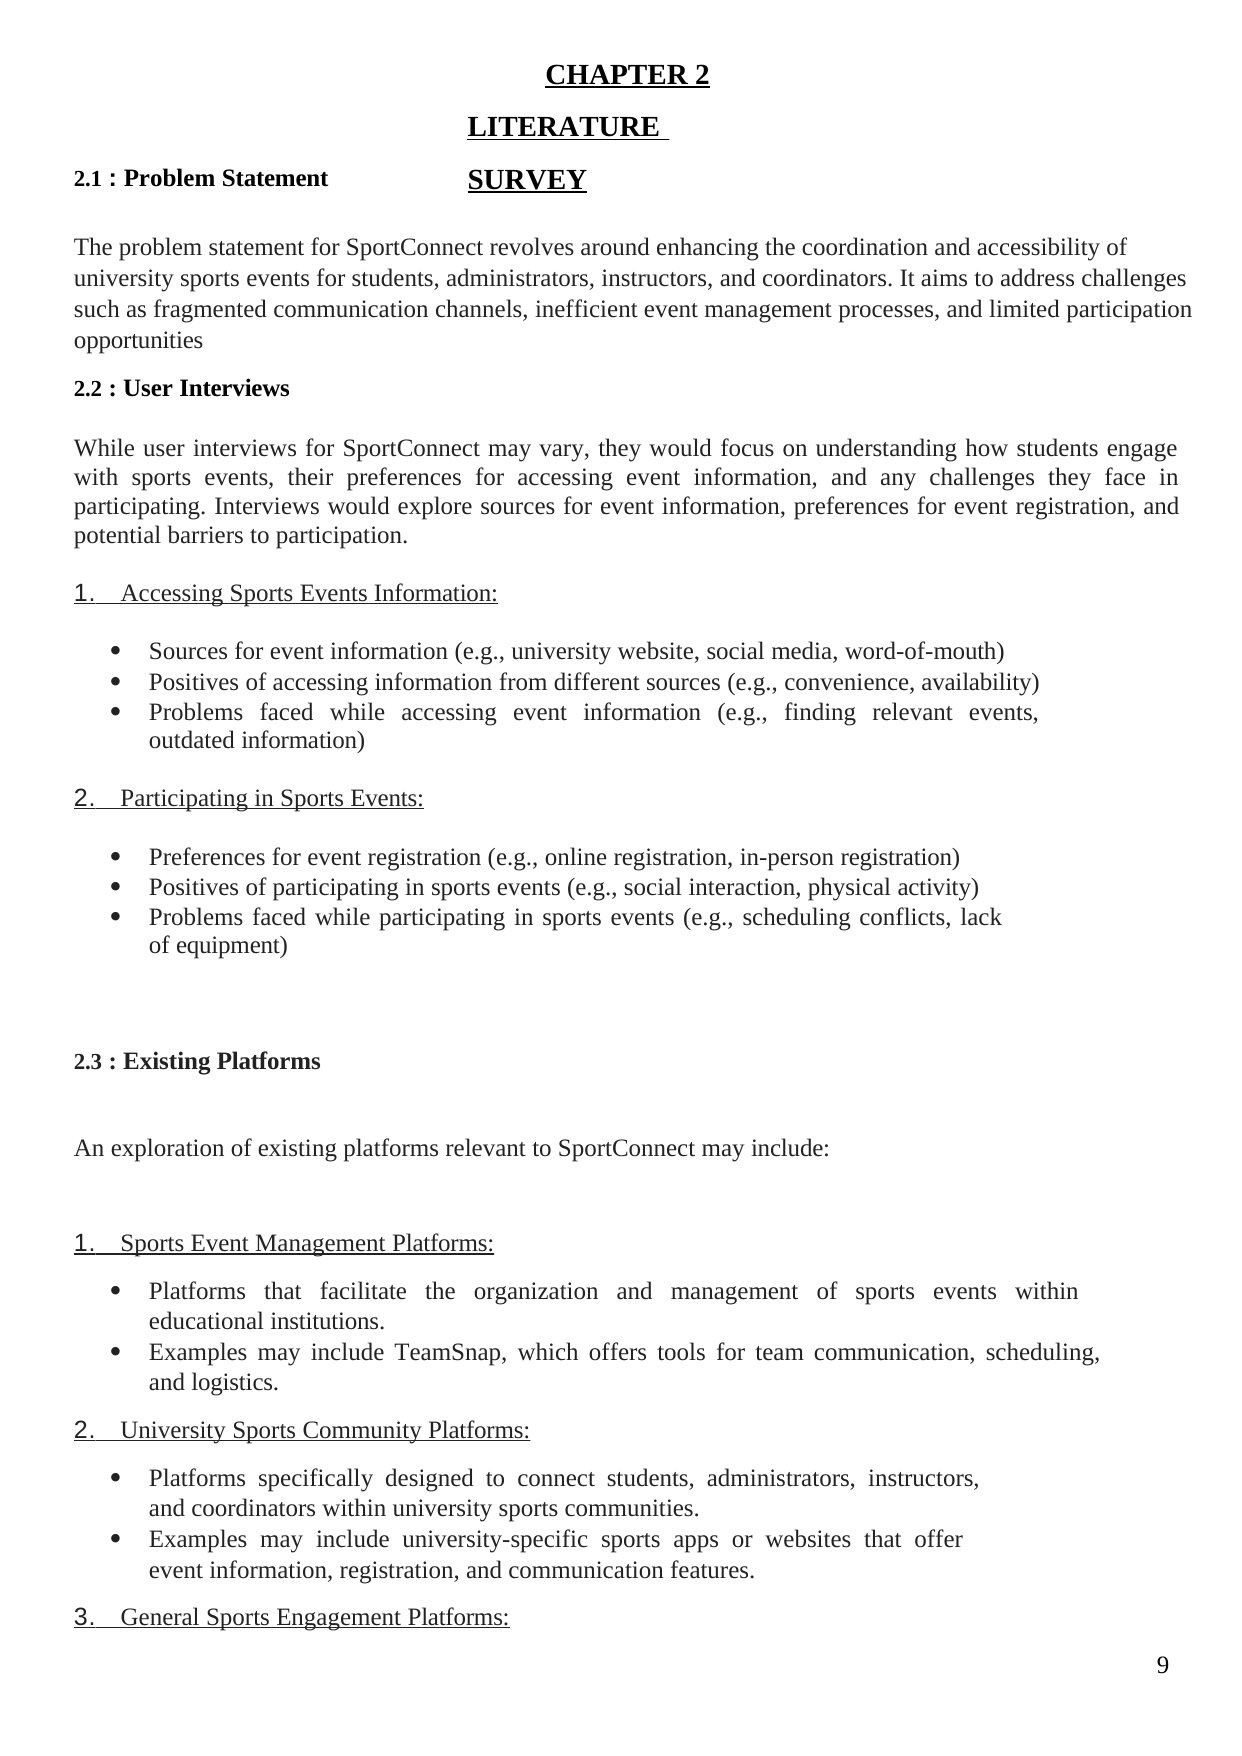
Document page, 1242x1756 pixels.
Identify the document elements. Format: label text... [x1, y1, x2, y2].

list Positives of accessing information from different sources (e.g., convenience, availability) [111, 666, 1217, 696]
list : User Interviews [74, 373, 1217, 402]
list Examples may include university-specific sports apps or websites that offer event information, registration, and communication features. [111, 1524, 963, 1583]
text CHAPTER 2 LITERATURE SURVEY [467, 57, 787, 195]
text The problem statement for SportConnect revolves around enhancing the coordination and accessibility of university sports events for students, administrators, instructors, and coordinators. It aims to address challenges such as fragmented communication channels, inefficient event management processes, and limited participation opportunities [74, 232, 1217, 354]
list Platforms that facilitate the organization and management of sports events within educational institutions. [111, 1276, 1079, 1335]
list Sources for event information (e.g., university website, social media, word-of-mouth) [111, 635, 1217, 666]
text An exploration of existing platforms relevant to SportConnect may include: [74, 1133, 1217, 1161]
list : Problem Statement [74, 163, 332, 192]
list Platforms specifically designed to connect students, administrators, instructors, and coordinators within university sports communities. [111, 1463, 980, 1522]
list University Sports Community Platforms: [74, 1415, 1217, 1444]
list Accessing Sports Events Information: [74, 578, 1217, 607]
list General Sports Engagement Platforms: [74, 1602, 1217, 1631]
list : Existing Platforms [74, 1046, 1217, 1075]
list Problems faced while participating in sports events (e.g., scheduling conflicts, lack of equipment) [111, 902, 1002, 959]
list Positives of participating in sports events (e.g., social interaction, physical activity) [111, 871, 1217, 901]
list Participating in Sports Events: [74, 783, 1217, 812]
list Problems faced while accessing event information (e.g., finding relevant events, outdated information) [111, 697, 1039, 754]
list Preferences for event registration (e.g., online registration, in-person registration) [111, 841, 1217, 871]
list Sports Event Management Platforms: [74, 1228, 1217, 1257]
list Examples may include TeamSnap, which offers tools for team communication, scheduling, and logistics. [111, 1337, 1101, 1396]
text While user interviews for SportConnect may vary, they would focus on understanding how students engage with sports events, their preferences for accessing event information, and any challenges they face in participating. Interviews would explore sources for event information, preferences for event registration, and potential barriers to participation. [74, 433, 1179, 548]
